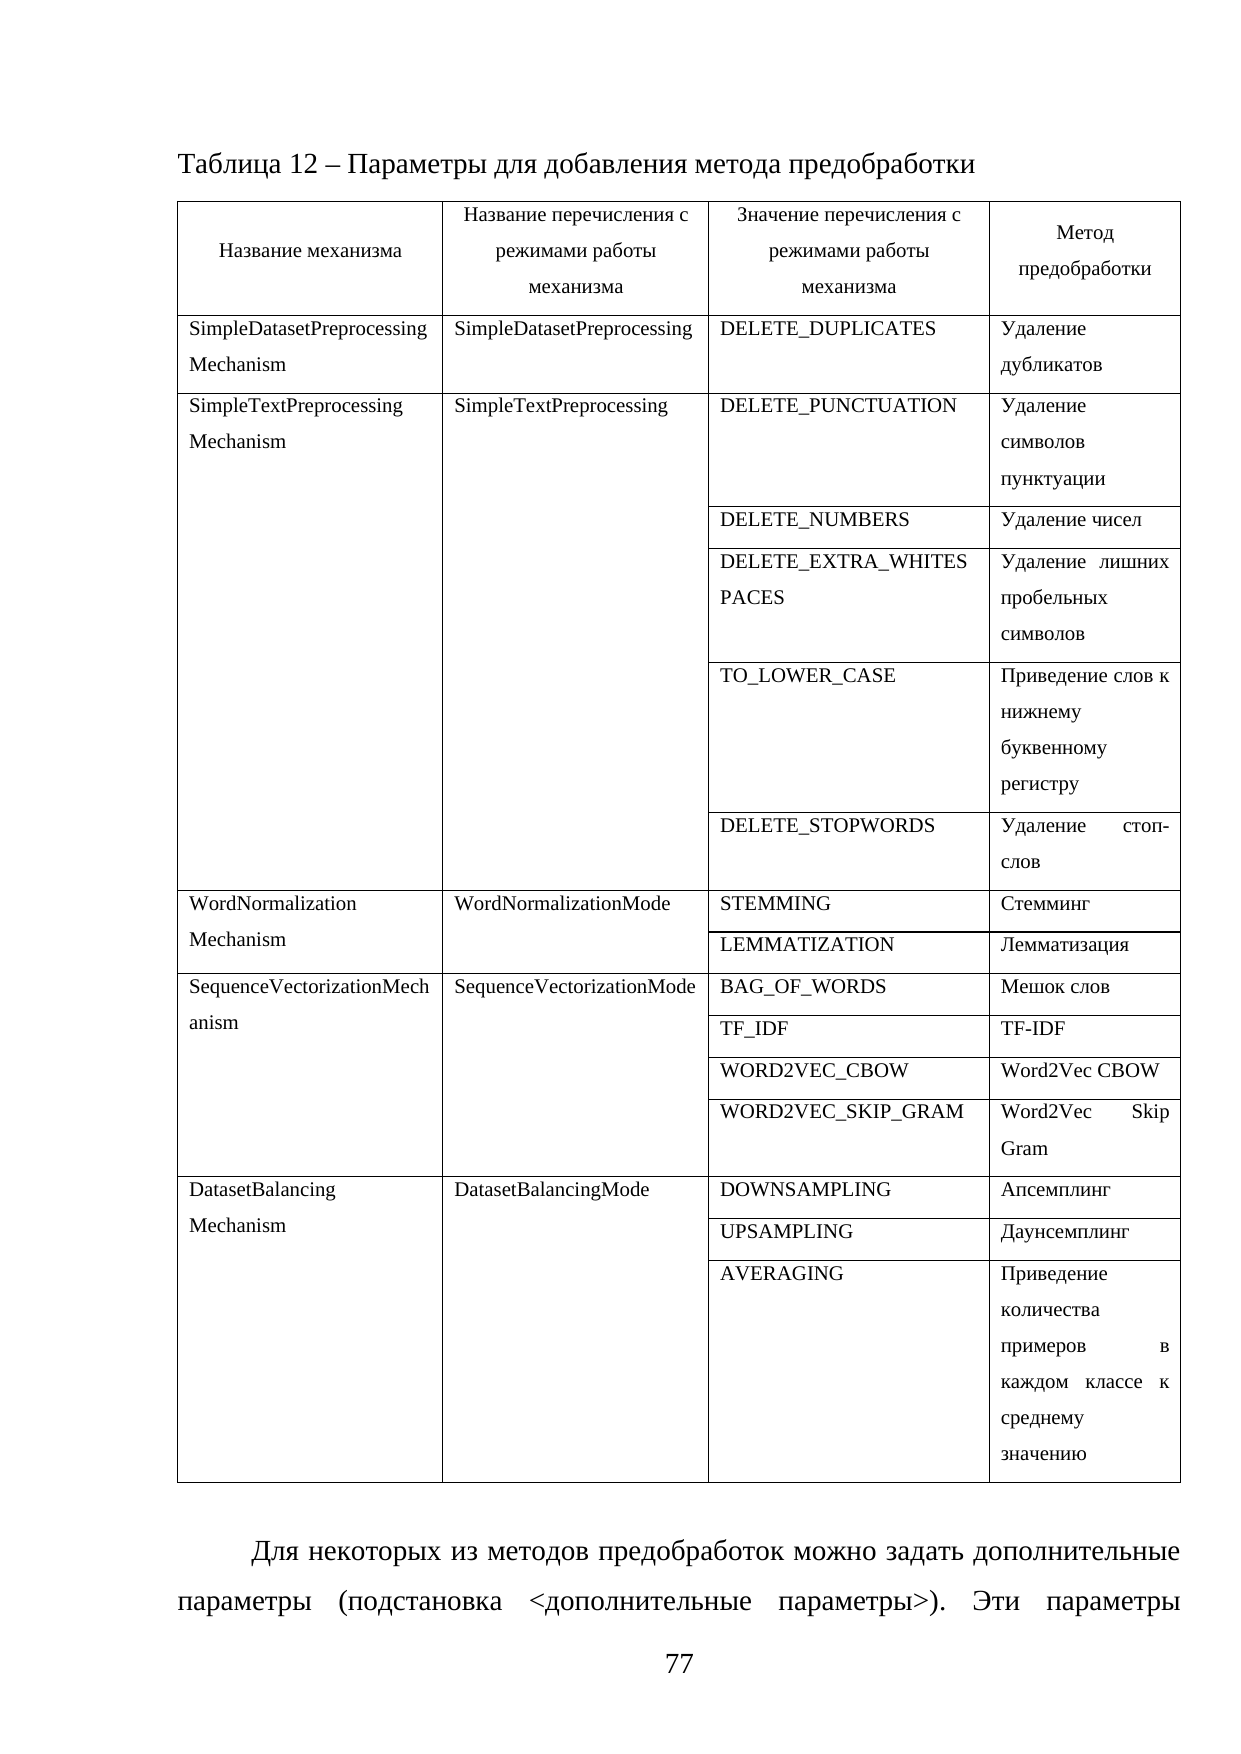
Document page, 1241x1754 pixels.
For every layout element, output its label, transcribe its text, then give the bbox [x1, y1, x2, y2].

table_header Название перечисления с режимами работы механизма [443, 202, 708, 314]
table_cell DELETE_EXTRA_WHITESPACES [709, 549, 989, 662]
table_header Метод предобработки [990, 202, 1180, 314]
table_cell SimpleTextPreprocessing [443, 394, 708, 889]
table_cell SimpleTextPreprocessing Mechanism [178, 394, 442, 889]
table_cell SequenceVectorizationMechanism [178, 974, 442, 1176]
table_cell DELETE_PUNCTUATION [709, 394, 989, 506]
table_cell DELETE_DUPLICATES [709, 316, 989, 392]
table_cell Удаление чисел [990, 507, 1180, 548]
table_cell Стемминг [990, 891, 1180, 931]
table_cell Удаление символов пунктуации [990, 394, 1180, 506]
table_cell Лемматизация [990, 933, 1180, 973]
table_cell WordNormalizationMode [443, 891, 708, 973]
table_cell Удаление лишних пробельных символов [990, 549, 1180, 662]
table_cell DELETE_NUMBERS [709, 507, 989, 548]
table_cell Даунсемплинг [990, 1219, 1180, 1260]
table_cell STEMMING [709, 891, 989, 931]
table_cell DOWNSAMPLING [709, 1177, 989, 1218]
table_cell SimpleDatasetPreprocessingMechanism [178, 316, 442, 392]
table_cell LEMMATIZATION [709, 933, 989, 973]
table_cell SimpleDatasetPreprocessing [443, 316, 708, 392]
table_cell WORD2VEC_SKIP_GRAM [709, 1100, 989, 1176]
table_cell WordNormalization Mechanism [178, 891, 442, 973]
table_cell TF-IDF [990, 1016, 1180, 1057]
table_header Название механизма [178, 202, 442, 314]
table_cell WORD2VEC_CBOW [709, 1058, 989, 1098]
table_header Значение перечисления с режимами работы механизма [709, 202, 989, 314]
table_cell Приведение слов к нижнему буквенному регистру [990, 663, 1180, 812]
table_cell Удаление дубликатов [990, 316, 1180, 392]
table_cell AVERAGING [709, 1261, 989, 1482]
table_cell Удаление стоп-слов [990, 813, 1180, 889]
table_cell SequenceVectorizationMode [443, 974, 708, 1176]
table_cell UPSAMPLING [709, 1219, 989, 1260]
table_cell Word2Vec Skip Gram [990, 1100, 1180, 1176]
table_cell BAG_OF_WORDS [709, 974, 989, 1015]
table_cell DatasetBalancing Mechanism [178, 1177, 442, 1482]
table_cell TO_LOWER_CASE [709, 663, 989, 812]
table_cell Мешок слов [990, 974, 1180, 1015]
table_cell Апсемплинг [990, 1177, 1180, 1218]
table_cell Word2Vec CBOW [990, 1058, 1180, 1098]
table_cell Приведение количества примеров в каждом классе к среднему значению [990, 1261, 1180, 1482]
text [177, 1533, 1181, 1617]
text Таблица 12 – Параметры для добавления метода предобработки [177, 146, 1181, 180]
table_cell DELETE_STOPWORDS [709, 813, 989, 889]
table_cell TF_IDF [709, 1016, 989, 1057]
table_cell DatasetBalancingMode [443, 1177, 708, 1482]
